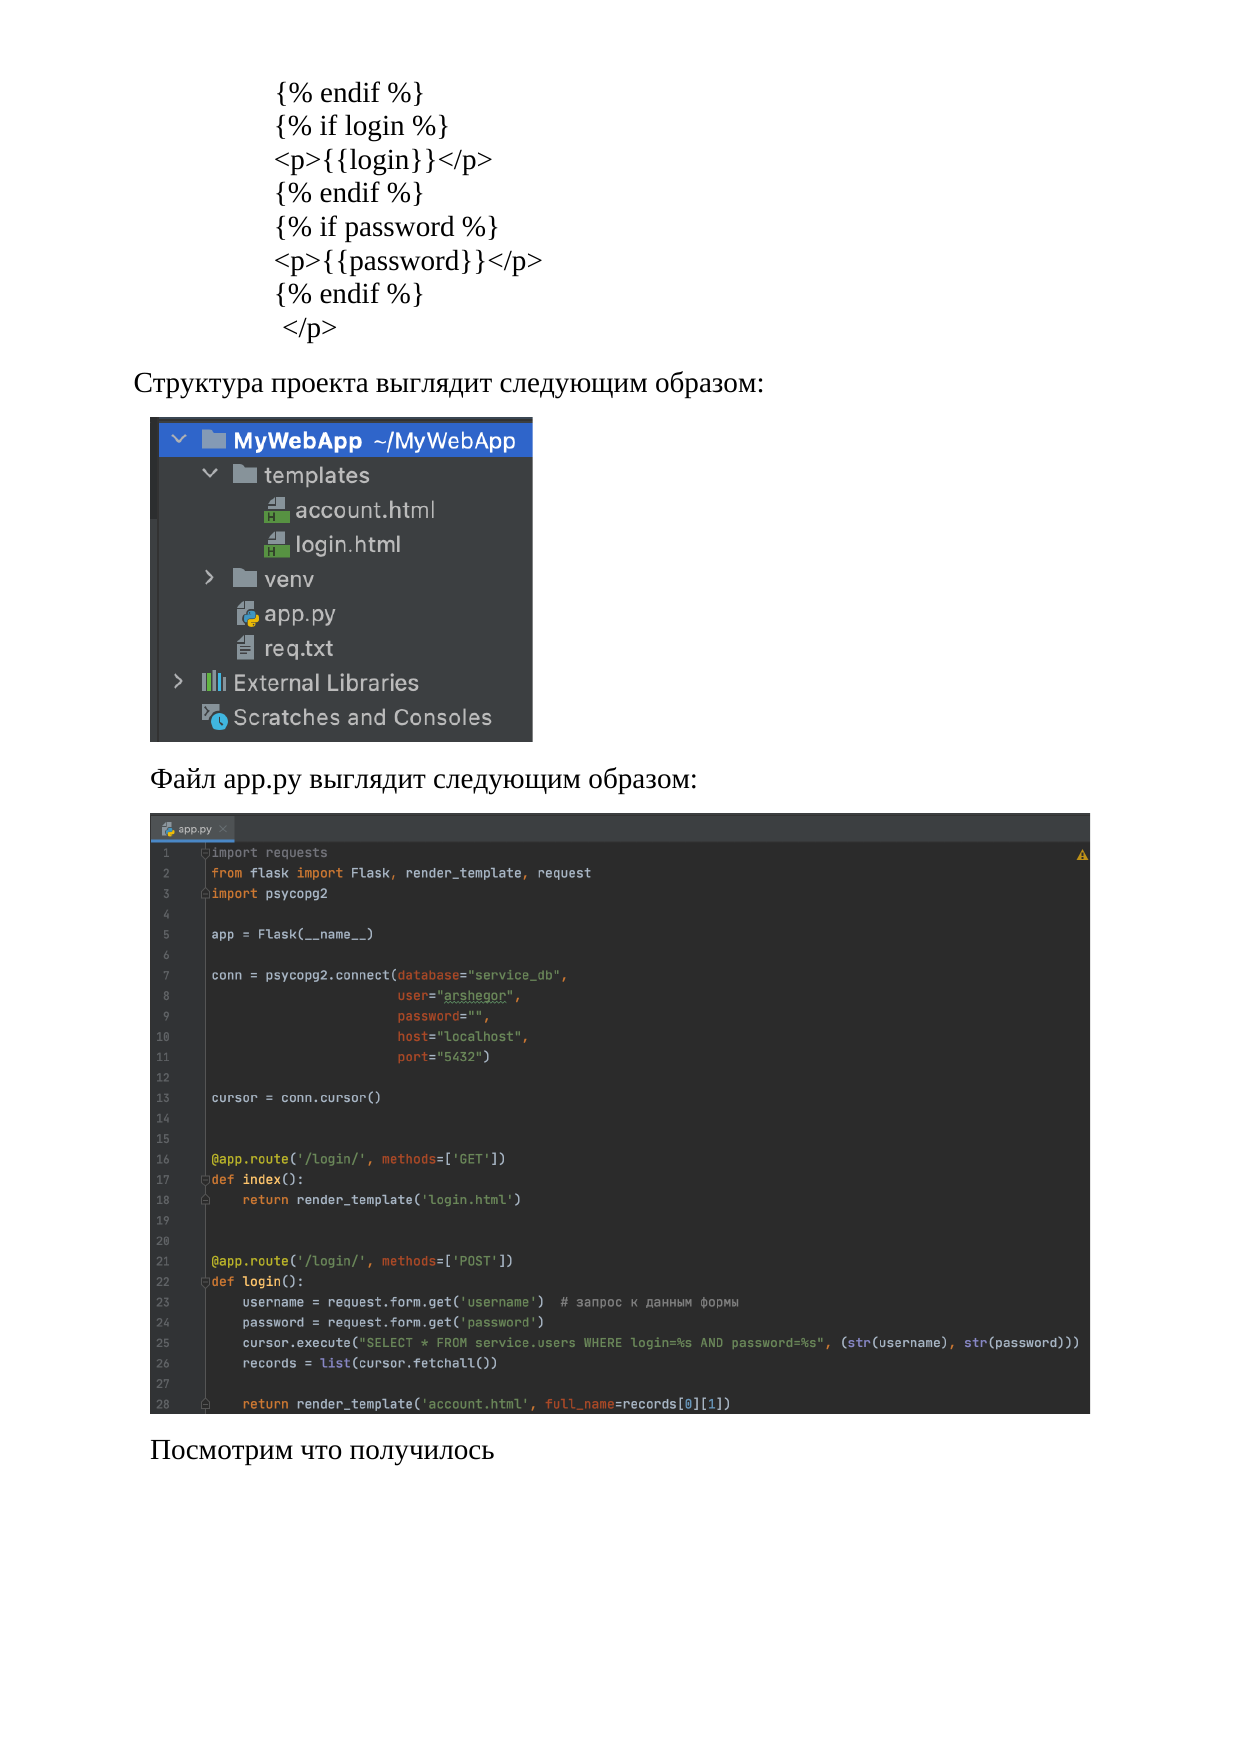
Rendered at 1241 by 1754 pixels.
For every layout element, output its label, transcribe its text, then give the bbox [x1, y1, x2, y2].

text Посмотрим что получилось [75, 1432, 1165, 1466]
text {% if login %} [75, 108, 1165, 142]
text {% endif %} [75, 176, 1165, 209]
text {% endif %} [75, 276, 1165, 310]
text </p> [225, 310, 1165, 343]
picture [150, 813, 1091, 1414]
text Структура проекта выглядит следующим образом: [75, 365, 1165, 398]
text {% endif %} [208, 75, 1165, 108]
text {% if password %} [75, 209, 1165, 243]
text <p>{{login}}</p> [75, 142, 1165, 176]
text <p>{{password}}</p> [75, 243, 1165, 276]
text Файл app.py выглядит следующим образом: [75, 761, 1165, 794]
picture [150, 417, 533, 742]
